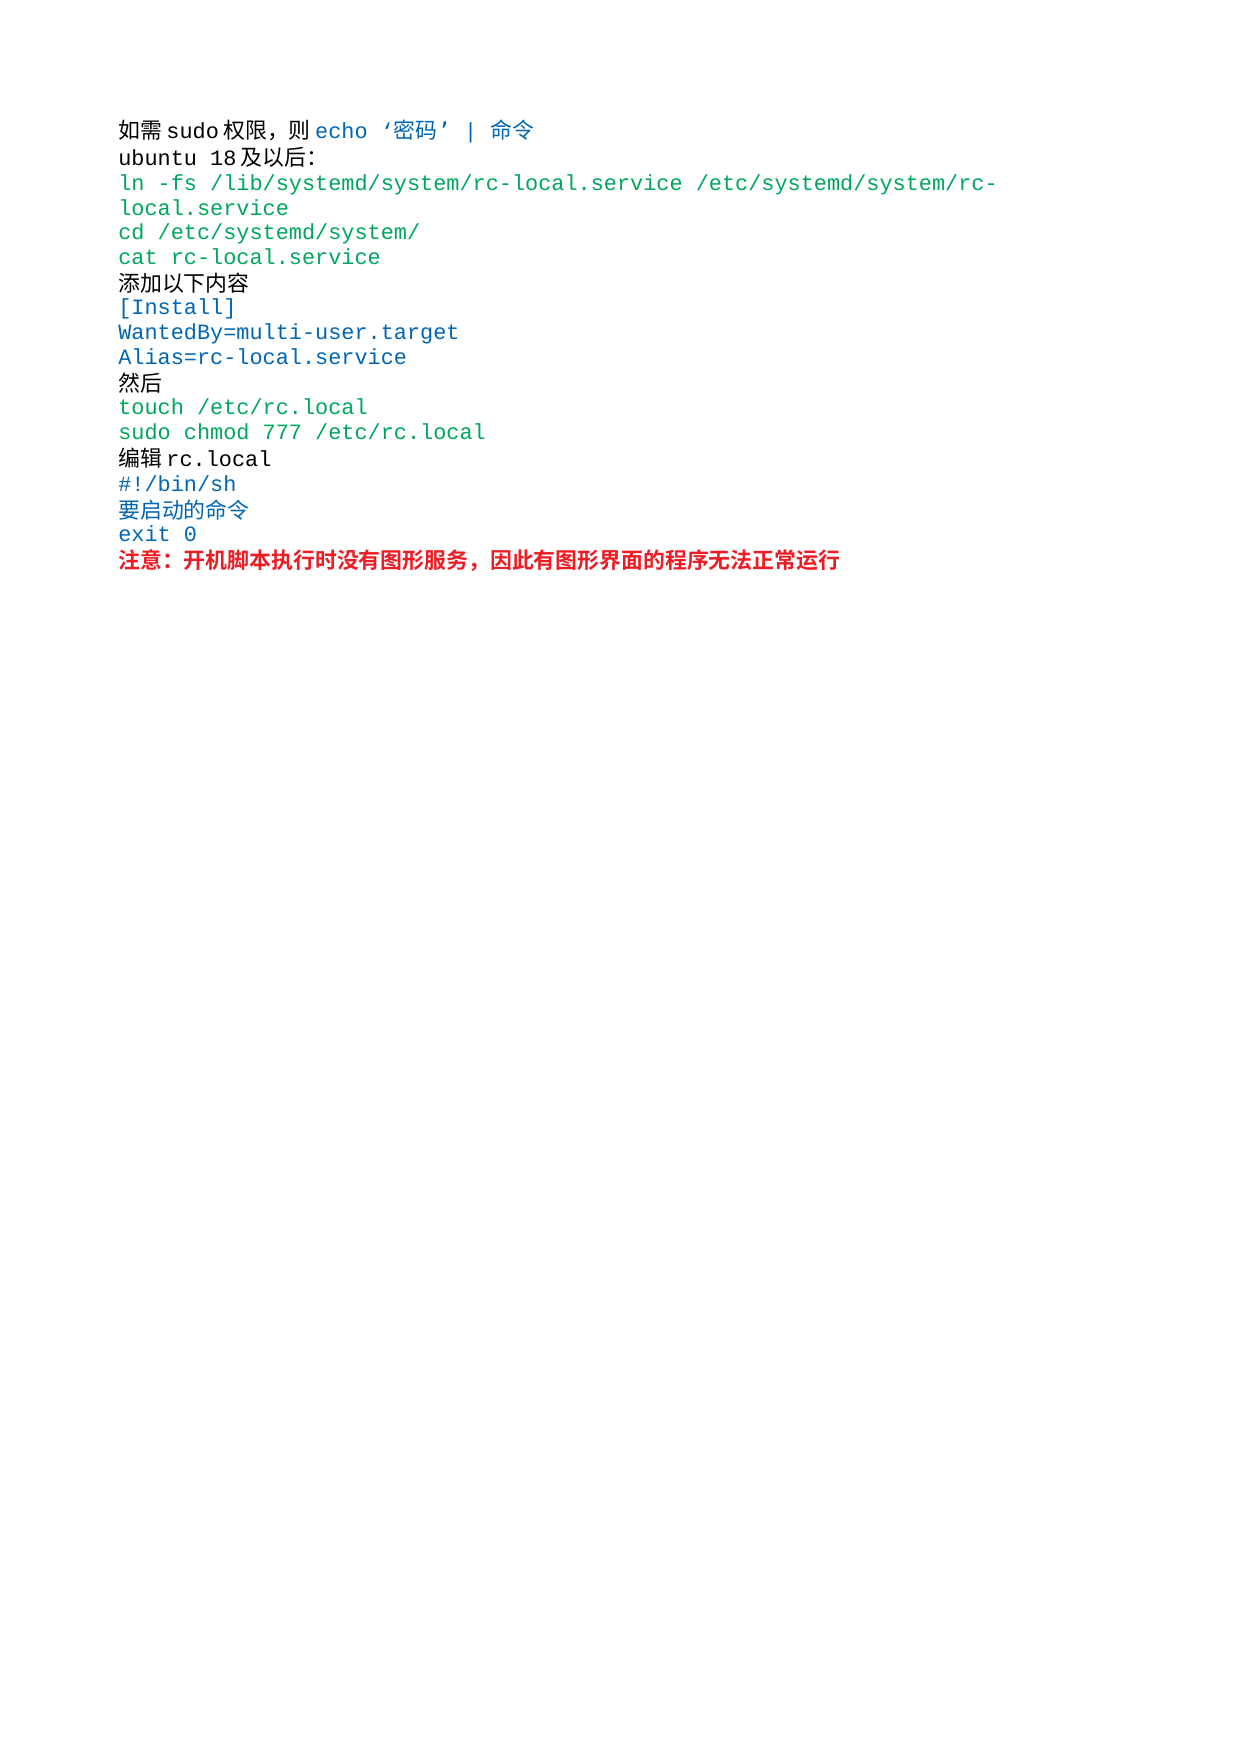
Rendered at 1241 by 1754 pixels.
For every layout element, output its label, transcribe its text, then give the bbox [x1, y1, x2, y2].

text WantedBy=multi-user.target [118, 321, 1122, 346]
text 注意：开机脚本执行时没有图形服务，因此有图形界面的程序无法正常运行 [118, 548, 1122, 573]
text 然后 [118, 371, 1122, 396]
text [Install] [118, 297, 1122, 321]
text #!/bin/sh [118, 473, 1122, 498]
text cd /etc/systemd/system/ [118, 221, 1122, 246]
text 如需sudo权限，则echo ‘密码’ | 命令 [118, 118, 1122, 145]
text sudo chmod 777 /etc/rc.local [118, 421, 1122, 446]
text ubuntu 18及以后： [118, 145, 1122, 172]
text 编辑rc.local [118, 446, 1122, 473]
text 添加以下内容 [118, 271, 1122, 297]
text touch /etc/rc.local [118, 396, 1122, 421]
text exit 0 [118, 523, 1122, 548]
text 要启动的命令 [118, 498, 1122, 523]
text ln -fs /lib/systemd/system/rc-local.service /etc/systemd/system/rc-local.service [118, 172, 1122, 221]
text cat rc-local.service [118, 246, 1122, 271]
text Alias=rc-local.service [118, 346, 1122, 371]
